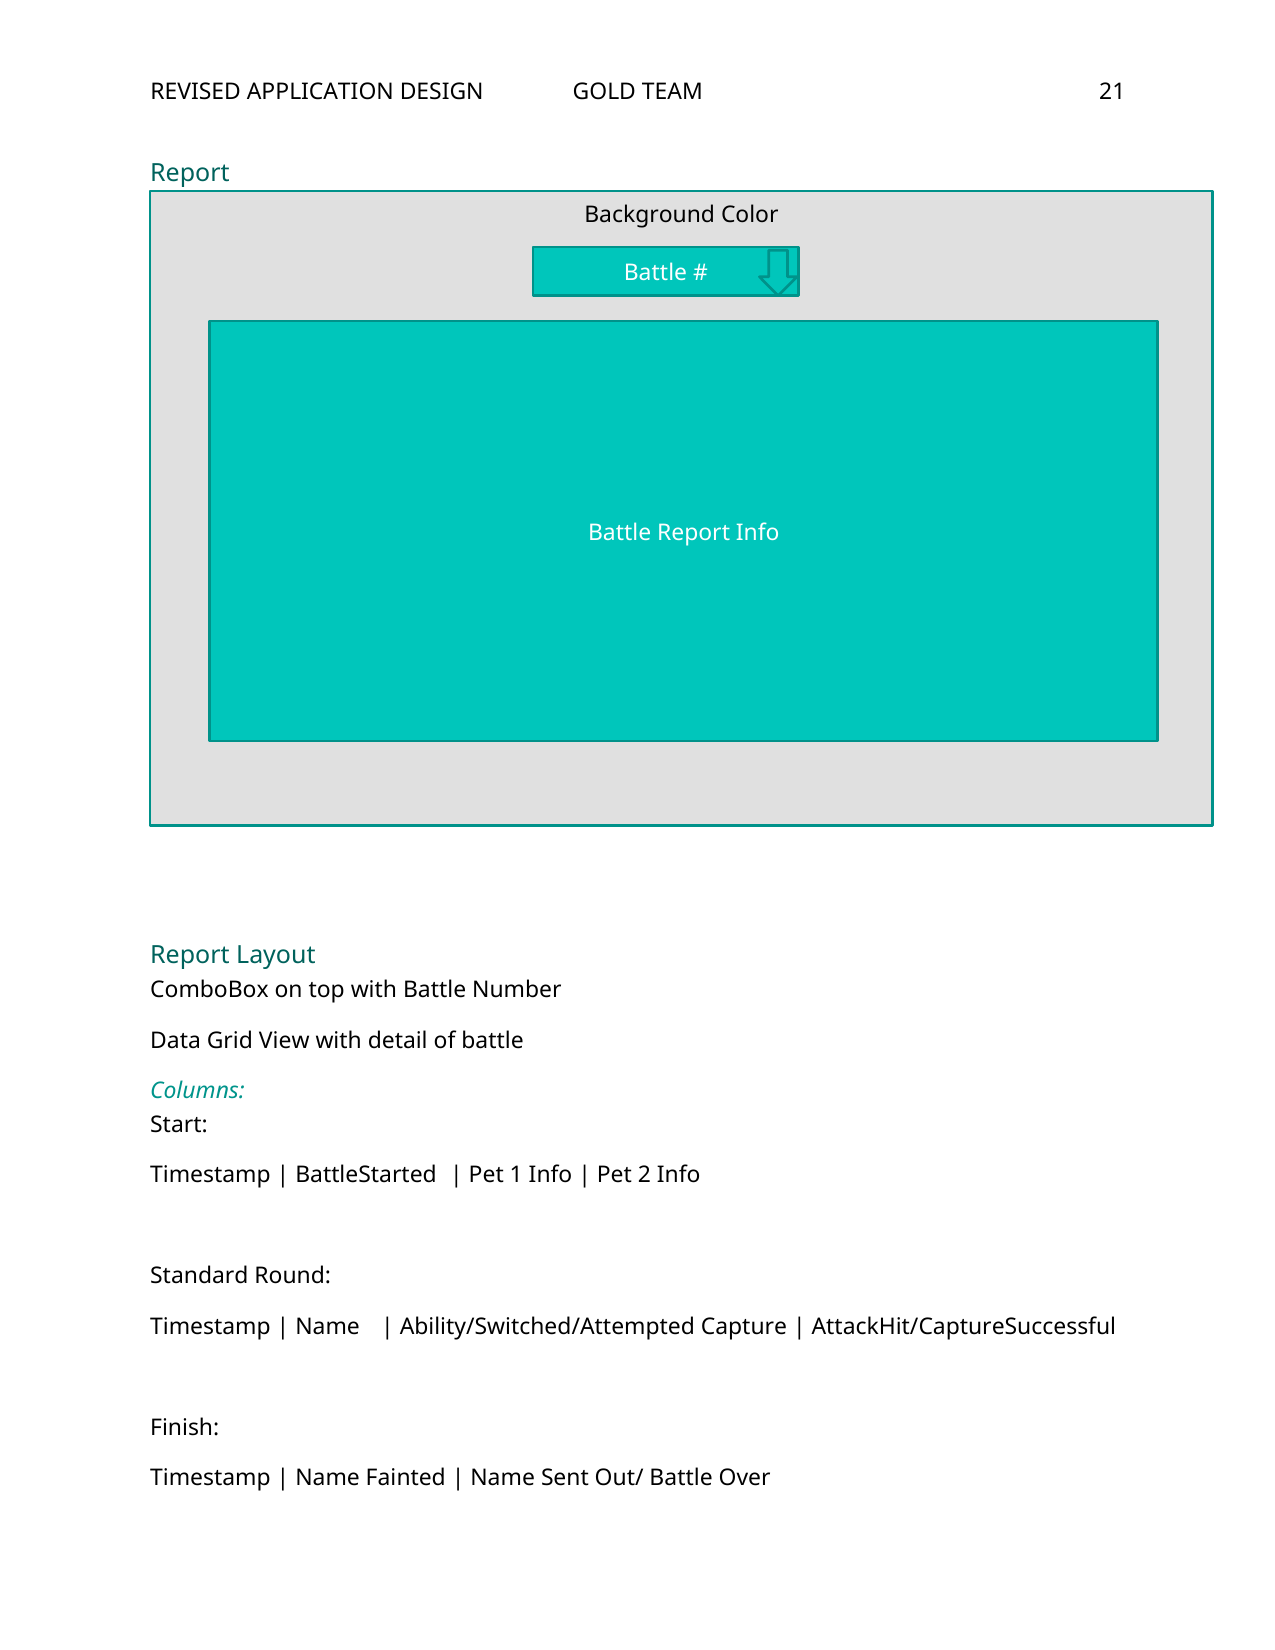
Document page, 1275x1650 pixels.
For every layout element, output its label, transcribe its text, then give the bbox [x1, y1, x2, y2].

subtitle Columns: [150, 1074, 1125, 1105]
text Timestamp | Name Fainted | Name Sent Out/ Battle Over [150, 1461, 1125, 1492]
text Finish: [150, 1410, 1125, 1442]
text Data Grid View with detail of battle [150, 1024, 1125, 1055]
text Start: [150, 1108, 1125, 1139]
text ComboBox on top with Battle Number [150, 973, 1125, 1004]
text Timestamp | Name | Ability/Switched/Attempted Capture | AttackHit/CaptureSuccessful [150, 1309, 1125, 1341]
text Standard Round: [150, 1259, 1125, 1290]
text Timestamp | BattleStarted | Pet 1 Info | Pet 2 Info [150, 1158, 1125, 1189]
subtitle Report Layout [150, 937, 1125, 971]
subtitle Report [150, 154, 1125, 188]
